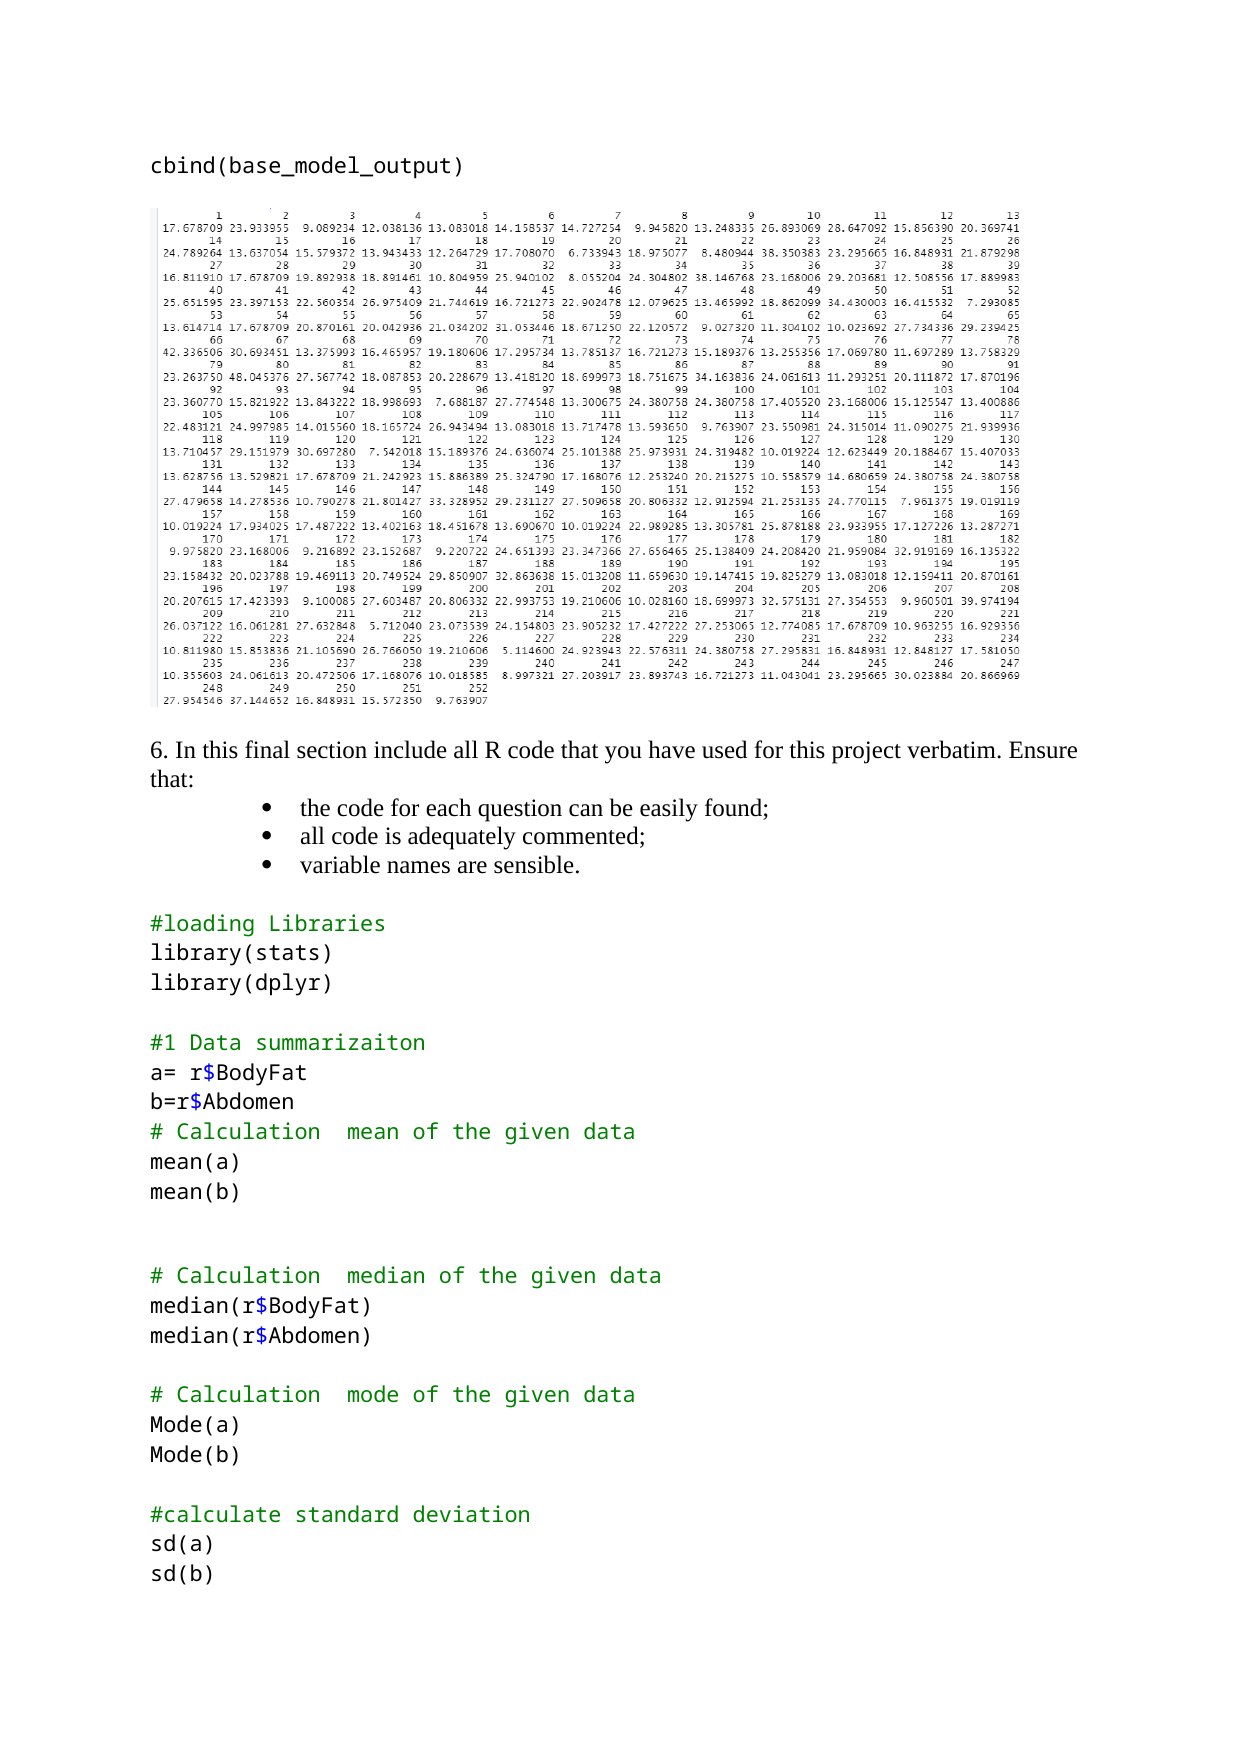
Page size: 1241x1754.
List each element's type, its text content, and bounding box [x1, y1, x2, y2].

text library(stats) [150, 937, 1090, 967]
list variable names are sensible. [262, 850, 1090, 879]
text sd(a) [150, 1528, 1090, 1558]
text # Calculation mean of the given data [150, 1116, 1090, 1146]
text a= r$BodyFat [150, 1057, 1090, 1086]
text sd(b) [150, 1558, 1090, 1588]
text # Calculation median of the given data [150, 1260, 1090, 1290]
text mean(a) [150, 1146, 1090, 1176]
text b=r$Abdomen [150, 1086, 1090, 1116]
text 6. In this final section include all R code that you have used for this project verbatim. Ensure that: [150, 735, 1090, 793]
text #1 Data summarizaiton [150, 1027, 1090, 1057]
text Mode(a) [150, 1409, 1090, 1439]
text #loading Libraries [150, 908, 1090, 937]
text median(r$BodyFat) [150, 1290, 1090, 1320]
text #calculate standard deviation [150, 1499, 1090, 1528]
list the code for each question can be easily found; [262, 793, 1090, 821]
text cbind(base_model_output) [150, 150, 1090, 180]
text mean(b) [150, 1176, 1090, 1206]
list all code is adequately commented; [262, 821, 1090, 850]
text library(dplyr) [150, 967, 1090, 997]
picture [150, 208, 1091, 707]
text Mode(b) [150, 1439, 1090, 1469]
text median(r$Abdomen) [150, 1320, 1090, 1350]
text # Calculation mode of the given data [150, 1379, 1090, 1409]
